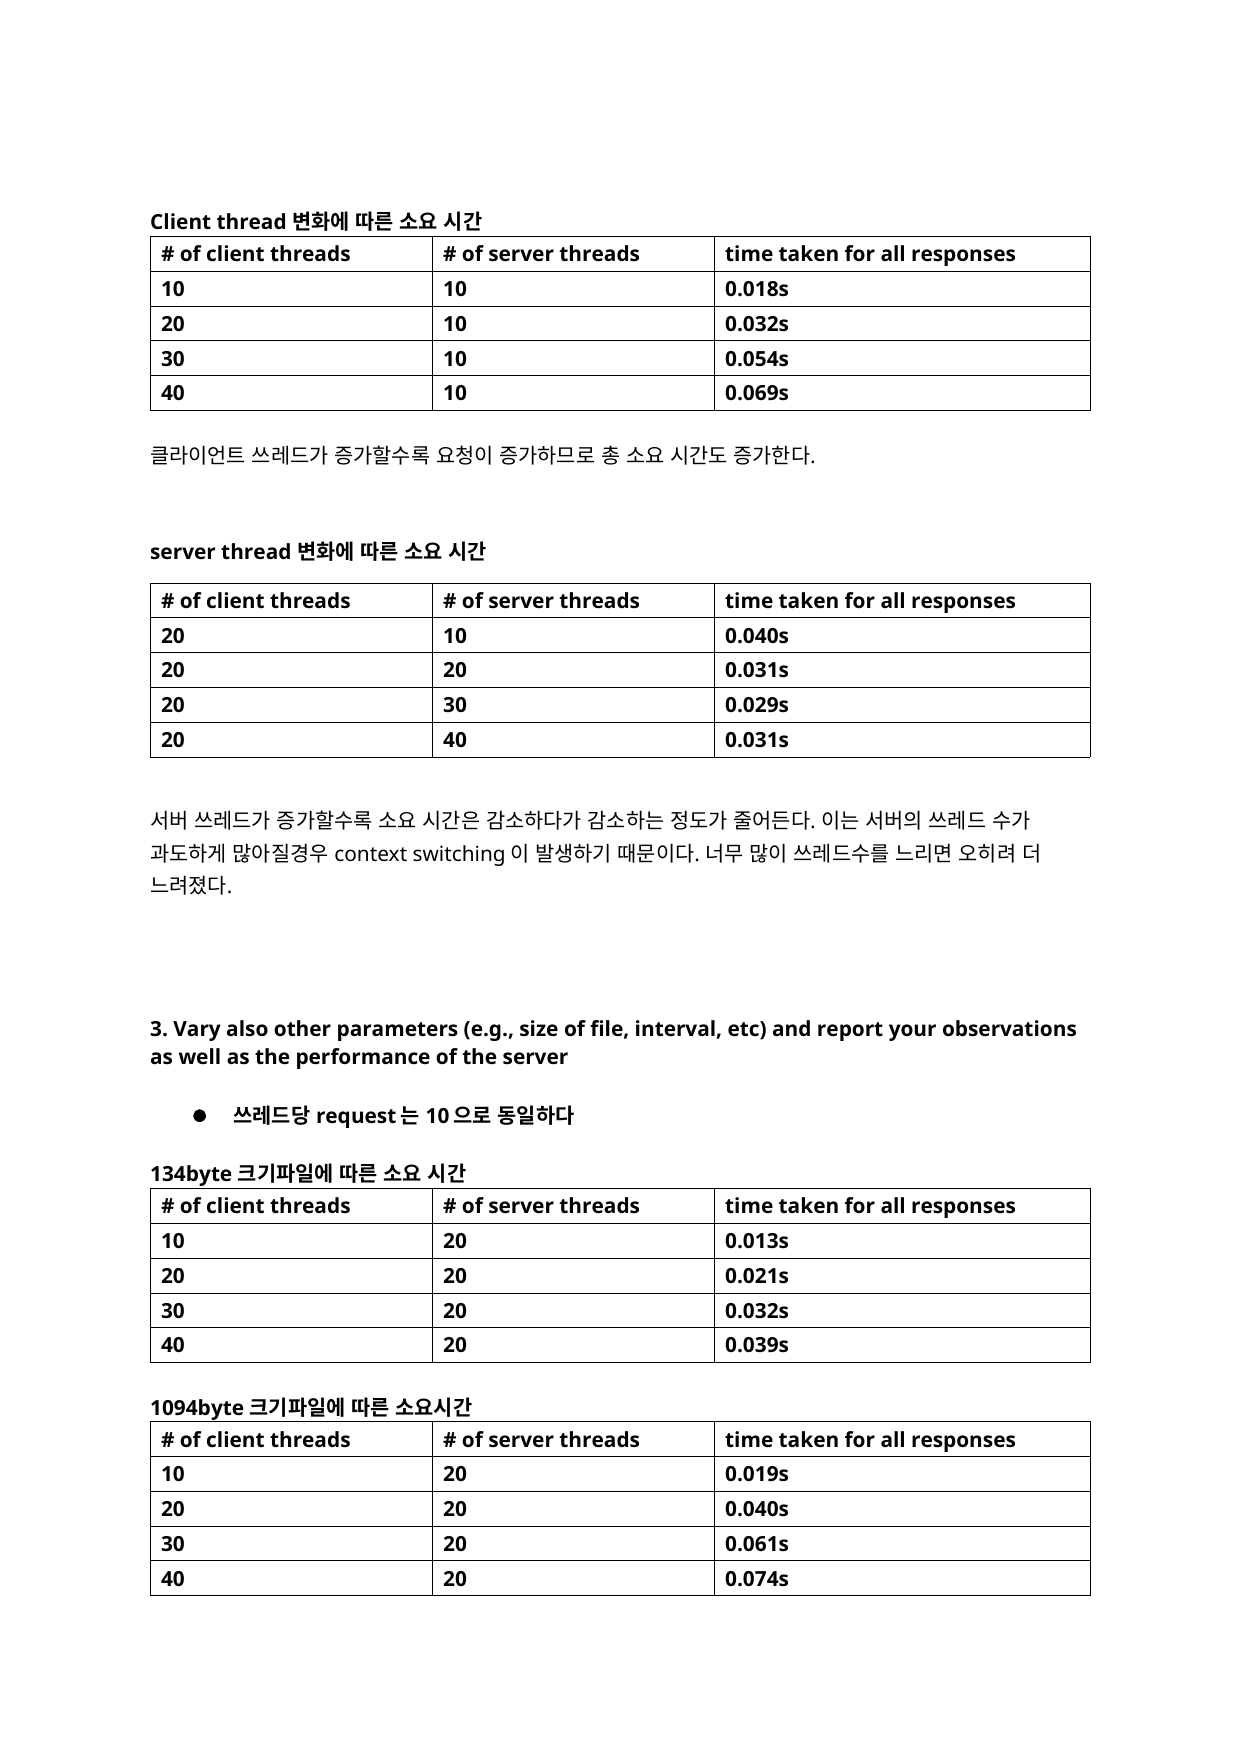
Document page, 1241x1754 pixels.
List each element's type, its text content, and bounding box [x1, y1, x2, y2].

table_cell 0.031s [715, 723, 1090, 756]
table_cell 20 [151, 307, 432, 340]
table_header # of server threads [433, 584, 714, 617]
table_header # of server threads [433, 237, 714, 271]
table_cell 10 [433, 618, 714, 652]
table_cell 20 [433, 1527, 714, 1560]
text 3. Vary also other parameters (e.g., size of file, interval, etc) and report your observations as well as the performance of the server [150, 1014, 1090, 1071]
table_cell 10 [151, 1224, 432, 1258]
table_cell 0.054s [715, 341, 1090, 375]
table_cell 10 [433, 376, 714, 410]
table_cell 0.040s [715, 618, 1090, 652]
table_cell 40 [151, 1328, 432, 1362]
table_header # of client threads [151, 584, 432, 617]
table_header time taken for all responses [715, 1422, 1090, 1456]
table_cell 0.069s [715, 376, 1090, 410]
table_header # of client threads [151, 1422, 432, 1456]
table_cell 0.039s [715, 1328, 1090, 1362]
table_cell 0.021s [715, 1259, 1090, 1292]
table_header # of server threads [433, 1422, 714, 1456]
text 134byte 크기파일에 따른 소요 시간 [150, 1158, 1090, 1188]
table_cell 20 [151, 618, 432, 652]
table_cell 0.074s [715, 1561, 1090, 1595]
table_cell 0.040s [715, 1492, 1090, 1526]
table_cell 10 [433, 272, 714, 306]
table_cell 0.032s [715, 307, 1090, 340]
table_cell 30 [151, 341, 432, 375]
table_cell 10 [151, 1457, 432, 1491]
table_cell 10 [433, 341, 714, 375]
table_cell 30 [151, 1294, 432, 1327]
table_cell 0.032s [715, 1294, 1090, 1327]
table_cell 20 [433, 1259, 714, 1292]
table_cell 10 [151, 272, 432, 306]
table_cell 20 [151, 653, 432, 687]
text 1094byte 크기파일에 따른 소요시간 [150, 1391, 1090, 1421]
text 서버 쓰레드가 증가할수록 소요 시간은 감소하다가 감소하는 정도가 줄어든다. 이는 서버의 쓰레드 수가 과도하게 많아질경우 context switching이 발생하기 때문이다. 너무 많이 쓰레드수를 느리면 오히려 더 느려졌다. [150, 804, 1090, 900]
table_cell 30 [433, 688, 714, 722]
table_cell 0.031s [715, 653, 1090, 687]
table_cell 0.029s [715, 688, 1090, 722]
table_header # of server threads [433, 1189, 714, 1223]
text Client thread 변화에 따른 소요 시간 [150, 206, 1090, 236]
table_header # of client threads [151, 1189, 432, 1223]
table_cell 0.061s [715, 1527, 1090, 1560]
table_header # of client threads [151, 237, 432, 271]
table_cell 20 [433, 1224, 714, 1258]
table_cell 20 [433, 1294, 714, 1327]
table_cell 30 [151, 1527, 432, 1560]
table_cell 0.019s [715, 1457, 1090, 1491]
table_cell 40 [151, 1561, 432, 1595]
text server thread 변화에 따른 소요 시간 [150, 536, 1090, 566]
table_cell 20 [151, 723, 432, 756]
text 클라이언트 쓰레드가 증가할수록 요청이 증가하므로 총 소요 시간도 증가한다. [150, 439, 1090, 469]
table_cell 40 [433, 723, 714, 756]
table_cell 20 [433, 1561, 714, 1595]
table_header time taken for all responses [715, 237, 1090, 271]
table_header time taken for all responses [715, 1189, 1090, 1223]
table_cell 20 [433, 1457, 714, 1491]
list 쓰레드당 request는 10으로 동일하다 [192, 1099, 1090, 1129]
table_cell 20 [151, 1492, 432, 1526]
table_cell 20 [433, 1492, 714, 1526]
table_cell 20 [433, 653, 714, 687]
table_cell 10 [433, 307, 714, 340]
table_cell 20 [151, 688, 432, 722]
table_cell 0.013s [715, 1224, 1090, 1258]
table_cell 0.018s [715, 272, 1090, 306]
table_header time taken for all responses [715, 584, 1090, 617]
table_cell 40 [151, 376, 432, 410]
table_cell 20 [433, 1328, 714, 1362]
table_cell 20 [151, 1259, 432, 1292]
